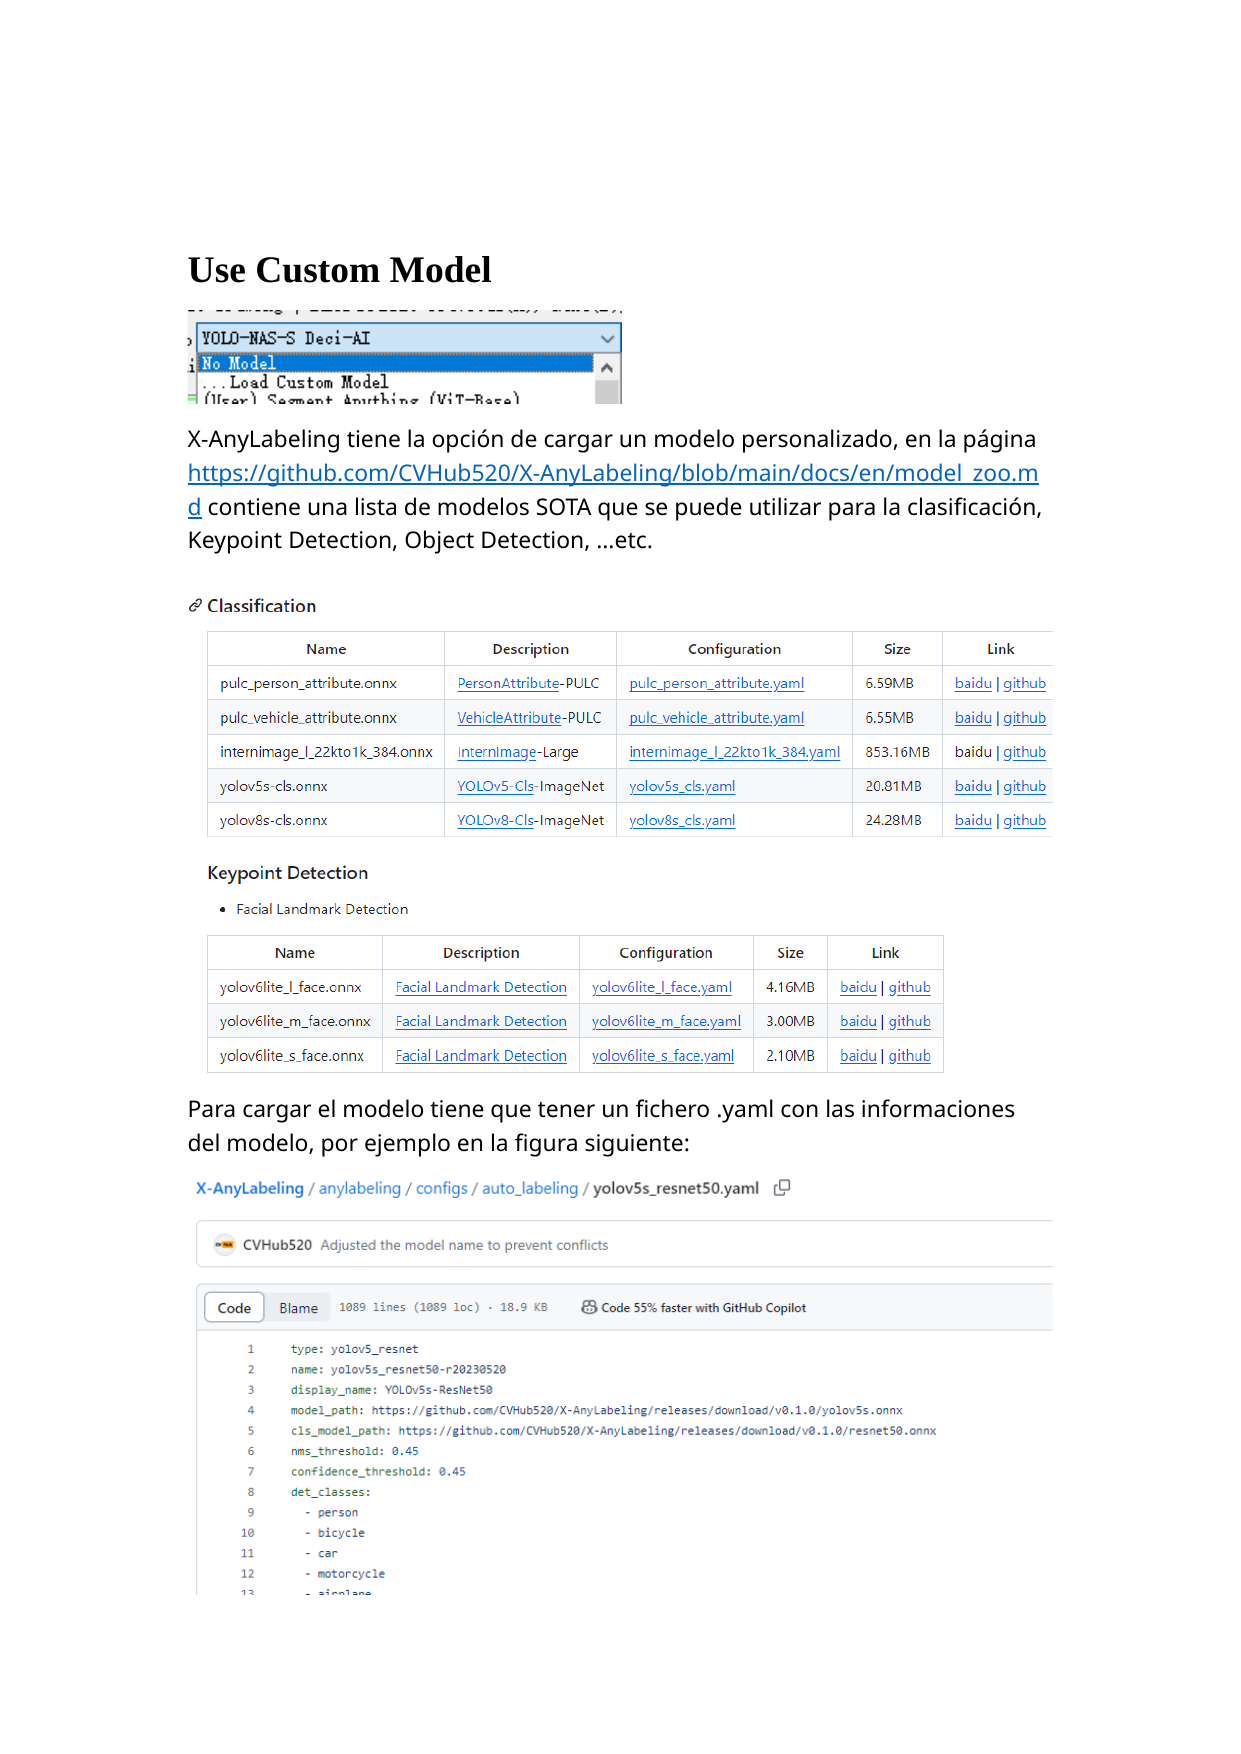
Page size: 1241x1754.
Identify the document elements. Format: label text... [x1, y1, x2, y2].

picture [187, 574, 1053, 1074]
text X-AnyLabeling tiene la opción de cargar un modelo personalizado, en la página https://github.com/CVHub520/X-AnyLabeling/blob/main/docs/en/model_zoo.md contiene una lista de modelos SOTA que se puede utilizar para la clasificación, Keypoint Detection, Object Detection, …etc. [187, 423, 1053, 556]
text Use Custom Model [187, 200, 1053, 290]
picture [187, 1160, 1053, 1595]
text Para cargar el modelo tiene que tener un fichero .yaml con las informaciones del modelo, por ejemplo en la figura siguiente: [187, 1093, 1053, 1160]
picture [187, 310, 622, 404]
